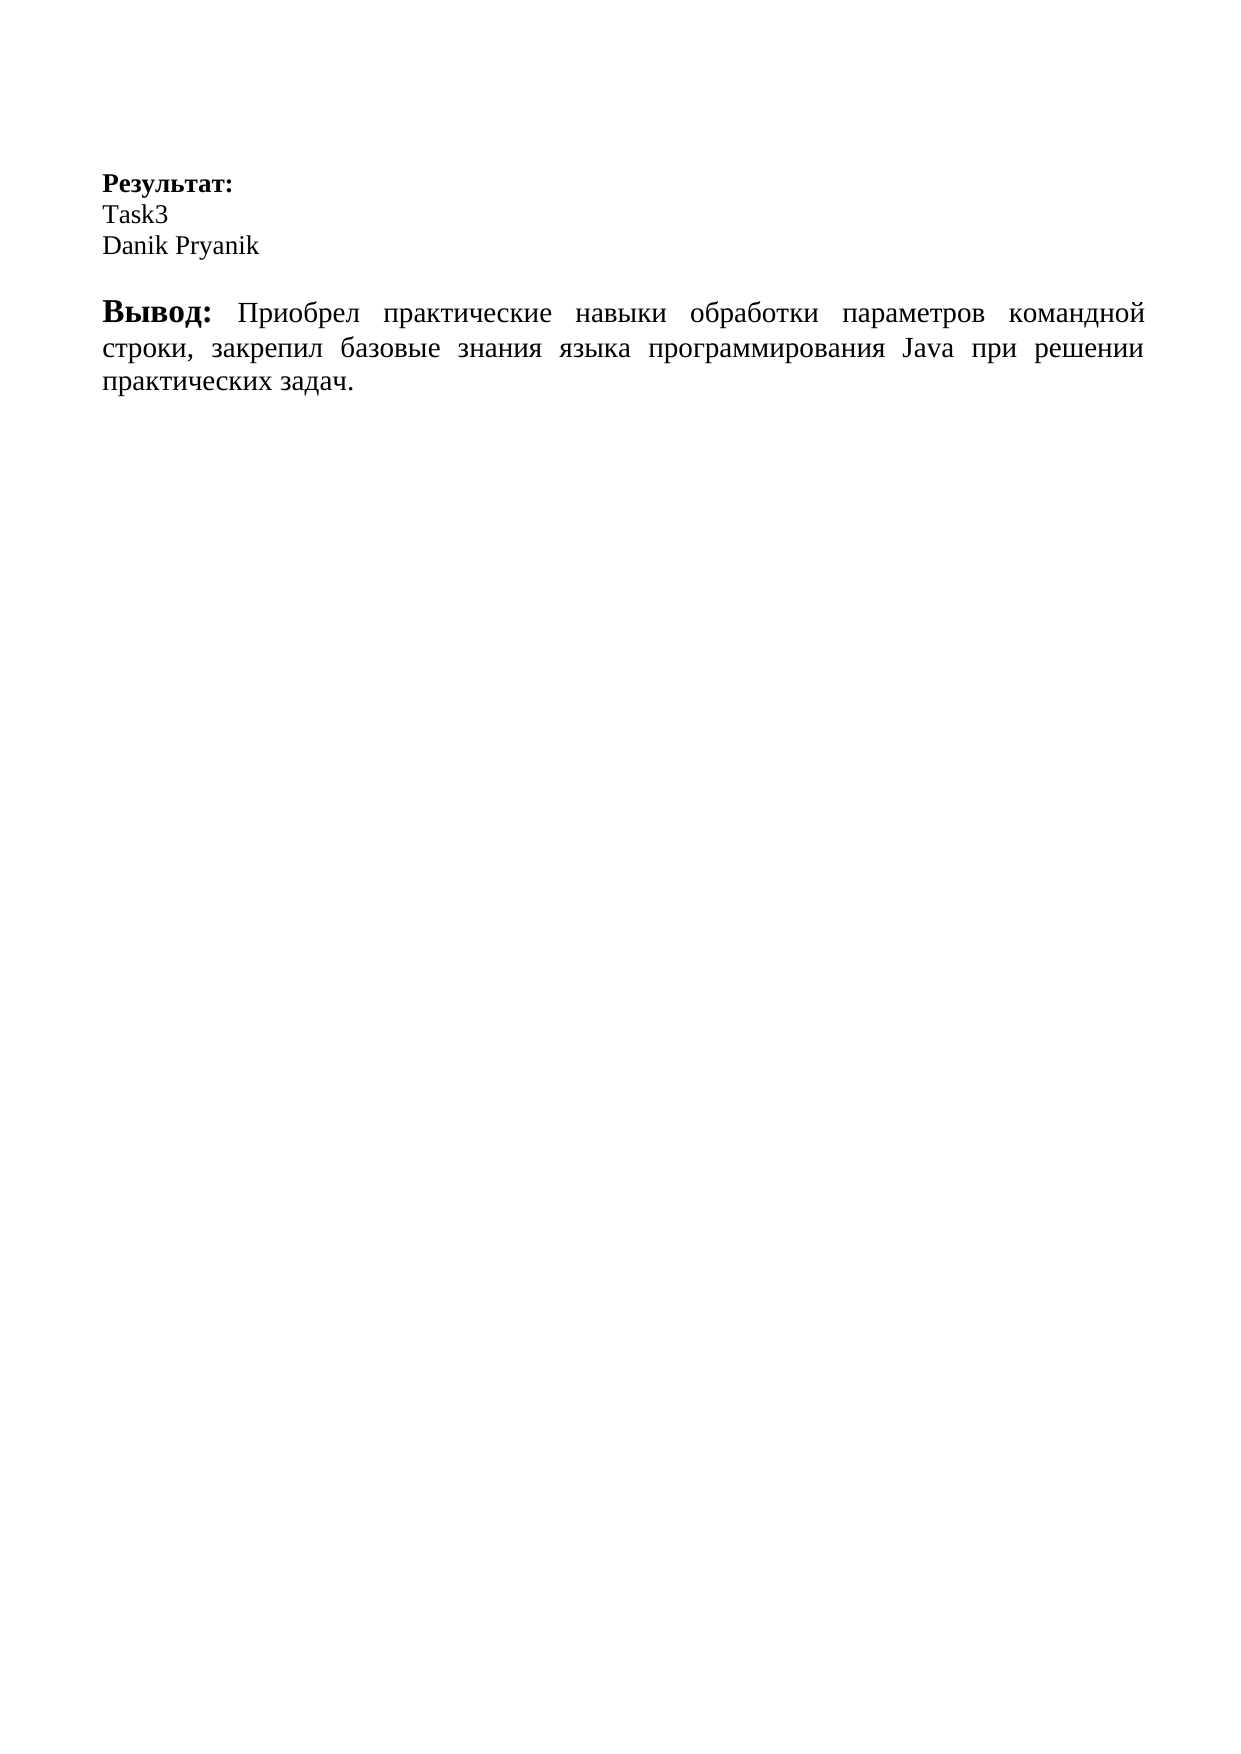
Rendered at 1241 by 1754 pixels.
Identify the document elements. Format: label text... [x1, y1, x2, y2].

text Danik Pryanik [102, 229, 1169, 261]
text Вывод: Приобрел практические навыки обработки параметров командной строки, закрепил базовые знания языка программирования Java при решении практических задач. [102, 291, 1145, 397]
text Task3 [102, 198, 1169, 229]
subtitle Результат: [102, 167, 1169, 198]
